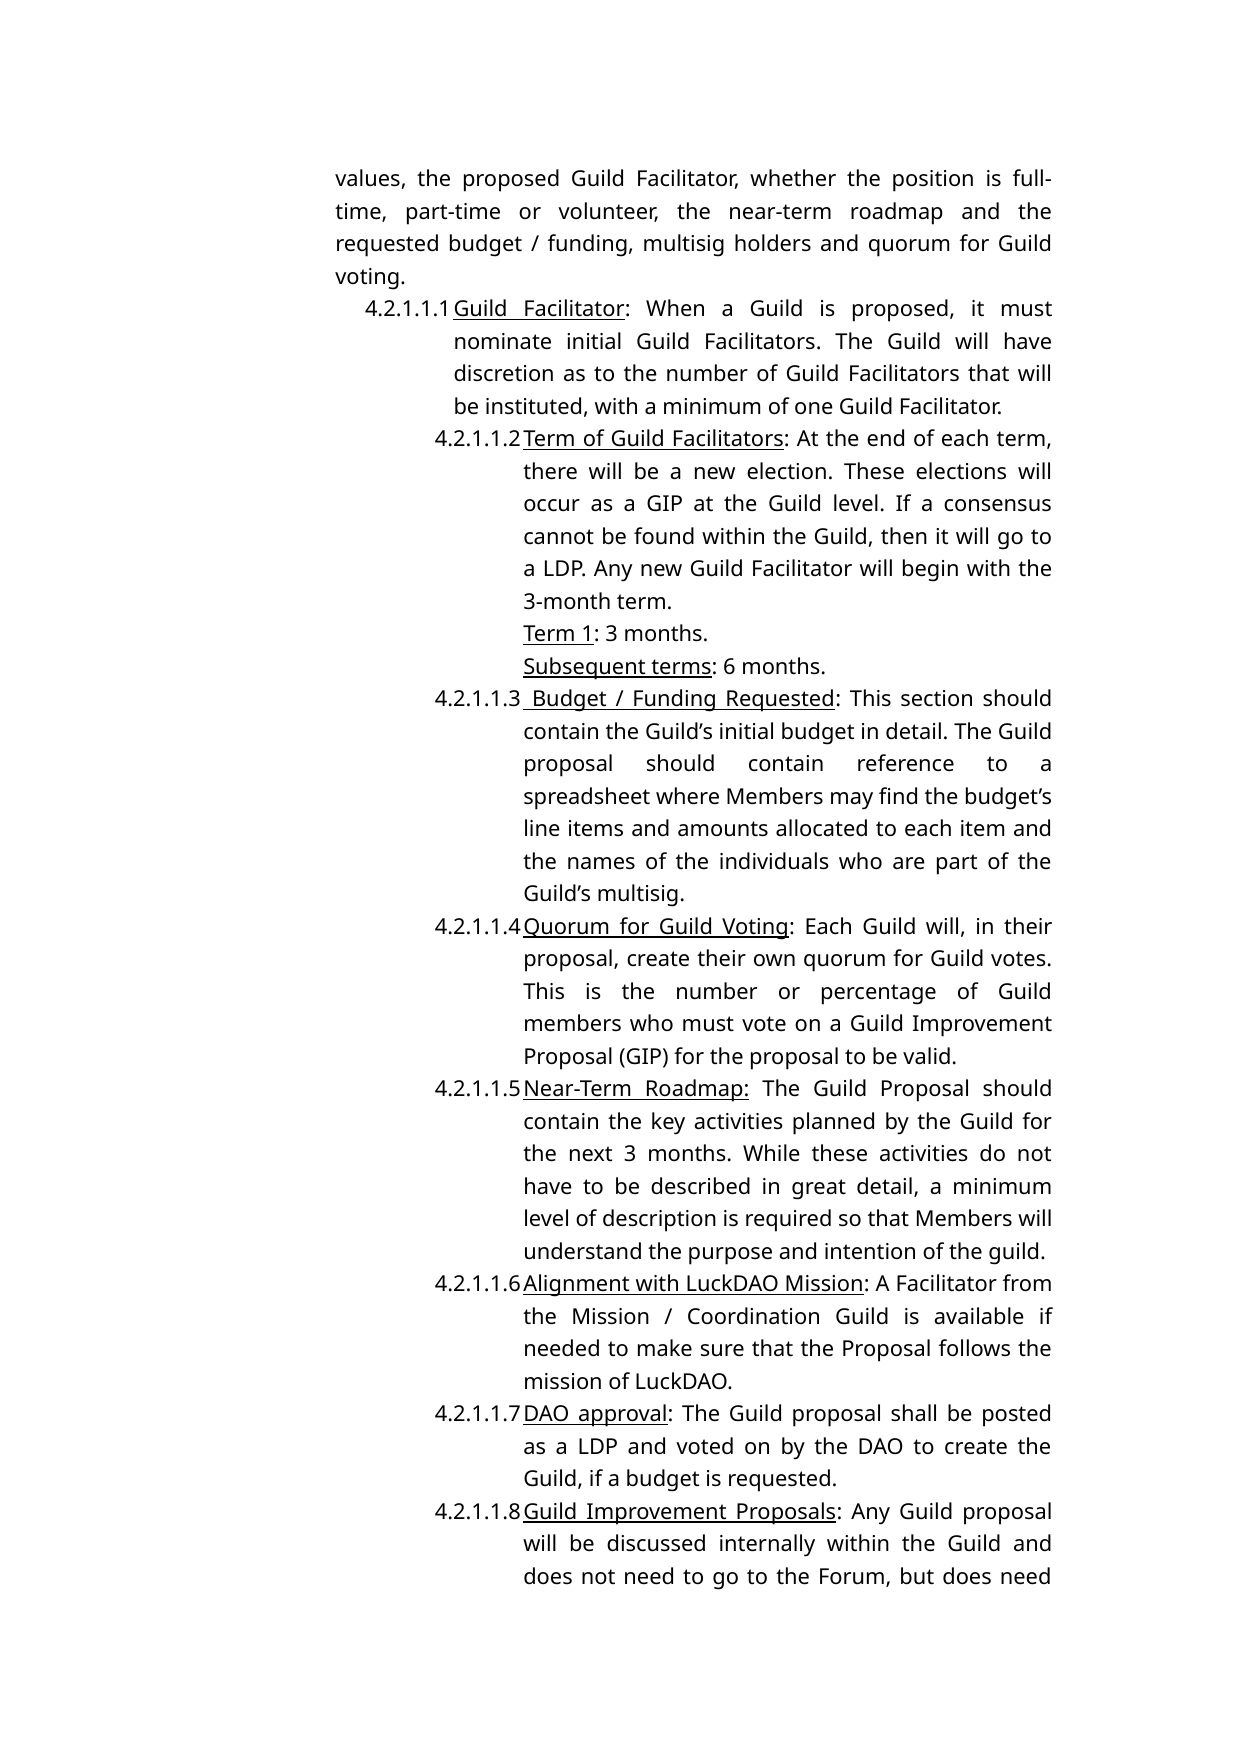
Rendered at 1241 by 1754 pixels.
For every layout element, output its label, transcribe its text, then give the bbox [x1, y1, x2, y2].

list Alignment with LuckDAO Mission: A Facilitator from the Mission / Coordination Guild is available if needed to make sure that the Proposal follows the mission of LuckDAO. [434, 1267, 1053, 1397]
list Subsequent terms: 6 months. [523, 649, 1053, 682]
list Term of Guild Facilitators: At the end of each term, there will be a new election. These elections will occur as a GIP at the Guild level. If a consensus cannot be found within the Guild, then it will go to a LDP. Any new Guild Facilitator will begin with the 3-month term. [434, 422, 1053, 617]
list Near-Term Roadmap: The Guild Proposal should contain the key activities planned by the Guild for the next 3 months. While these activities do not have to be described in great detail, a minimum level of description is required so that Members will understand the purpose and intention of the guild. [434, 1072, 1053, 1267]
list Term 1: 3 months. [523, 617, 1053, 649]
list Budget / Funding Requested: This section should contain the Guild’s initial budget in detail. The Guild proposal should contain reference to a spreadsheet where Members may find the budget’s line items and amounts allocated to each item and the names of the individuals who are part of the Guild’s multisig. [434, 682, 1053, 909]
list DAO approval: The Guild proposal shall be posted as a LDP and voted on by the DAO to create the Guild, if a budget is requested. [434, 1397, 1053, 1494]
list Guild Facilitator: When a Guild is proposed, it must nominate initial Guild Facilitators. The Guild will have discretion as to the number of Guild Facilitators that will be instituted, with a minimum of one Guild Facilitator. [365, 292, 1053, 422]
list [434, 1494, 1053, 1592]
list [335, 162, 1053, 292]
list Quorum for Guild Voting: Each Guild will, in their proposal, create their own quorum for Guild votes. This is the number or percentage of Guild members who must vote on a Guild Improvement Proposal (GIP) for the proposal to be valid. [434, 909, 1053, 1072]
